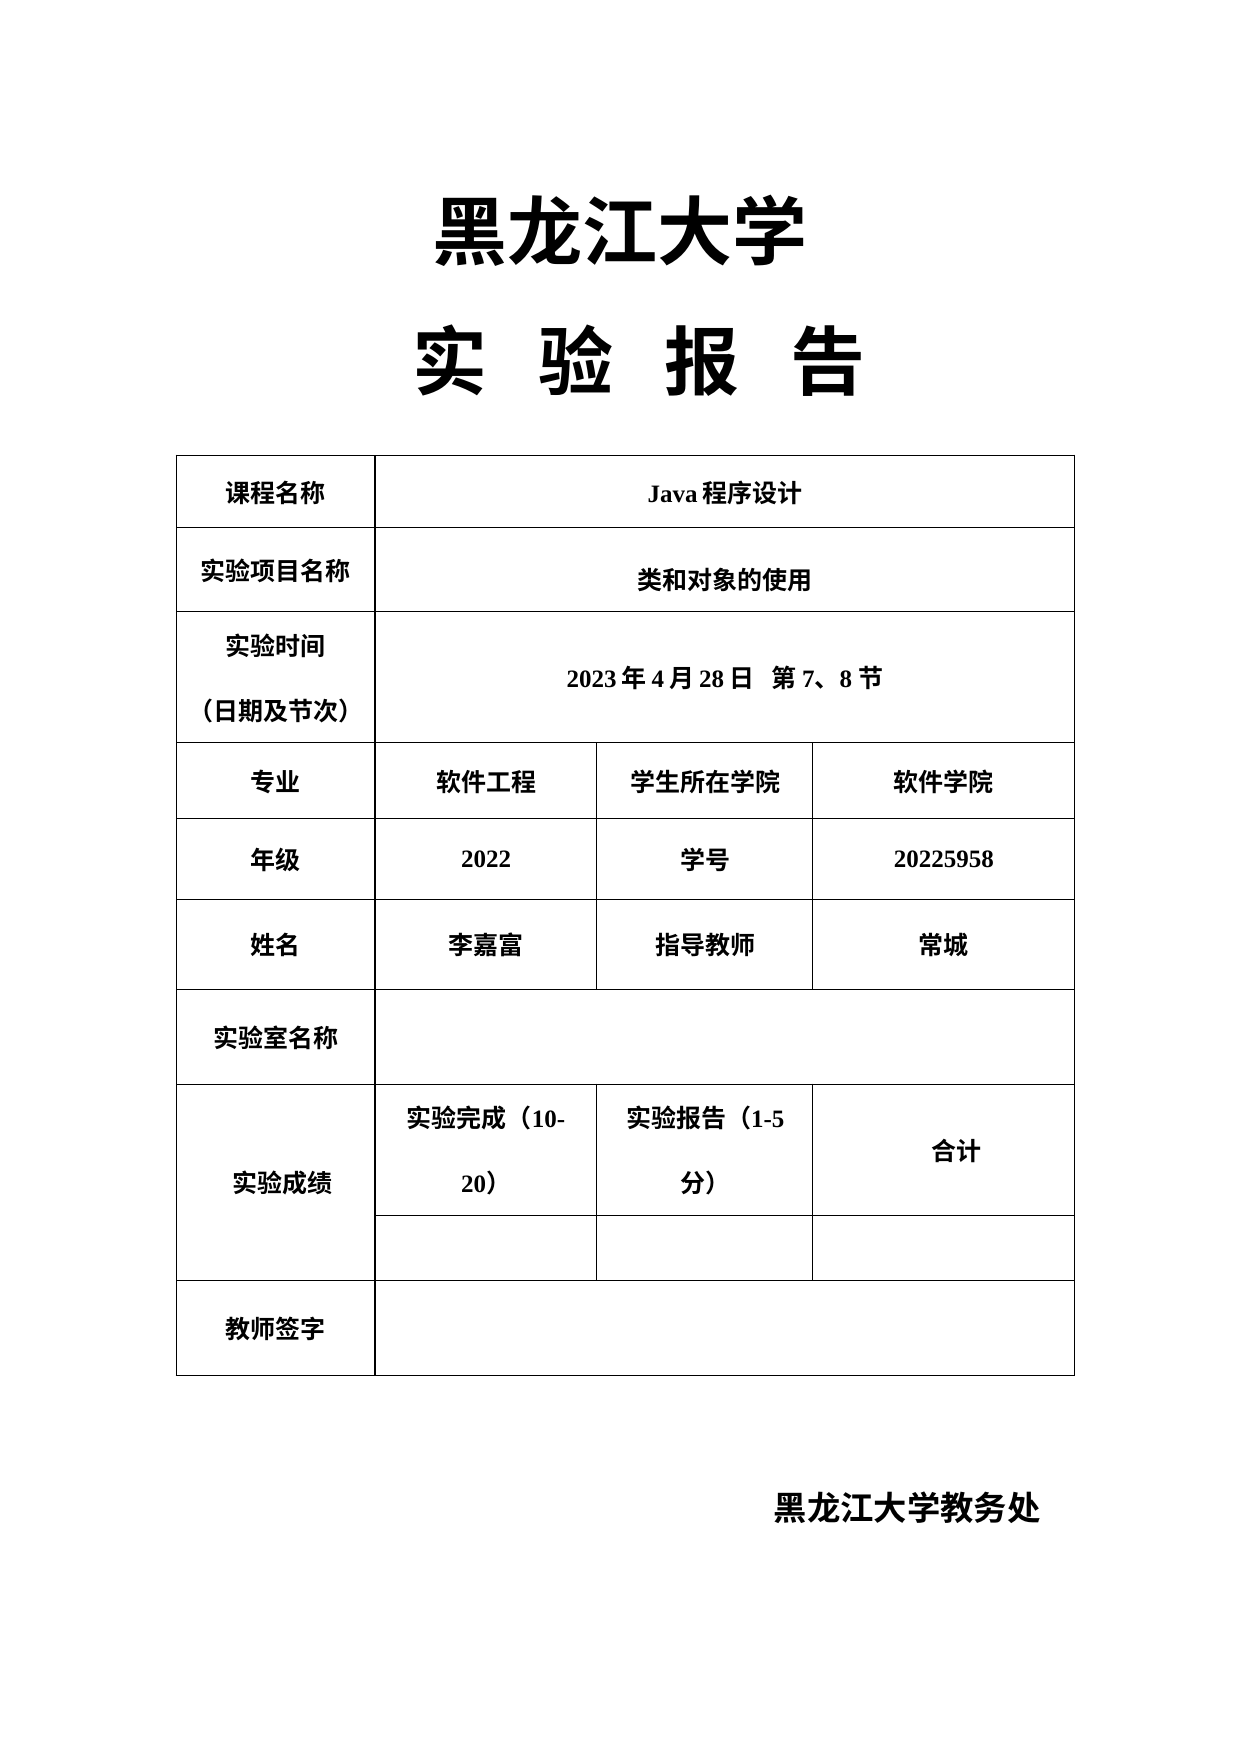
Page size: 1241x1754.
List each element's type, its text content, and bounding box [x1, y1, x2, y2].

text 实 验 报 告 [187, 292, 1053, 422]
table_cell [376, 1281, 1074, 1374]
table_cell 类和对象的使用 [376, 528, 1074, 611]
table_cell [376, 1216, 596, 1279]
table_cell 学号 [597, 819, 812, 898]
table_cell 常城 [813, 900, 1074, 988]
table_header 课程名称 [177, 456, 374, 527]
table_cell [376, 990, 1074, 1083]
table_cell 实验室名称 [177, 990, 374, 1083]
table_cell 李嘉富 [376, 900, 596, 988]
table_cell 专业 [177, 743, 374, 818]
table_cell 实验完成（10-20） [376, 1085, 596, 1214]
table_cell 年级 [177, 819, 374, 898]
text 黑龙江大学 [187, 162, 1053, 292]
table_cell 合计 [813, 1085, 1074, 1214]
table_cell 指导教师 [597, 900, 812, 988]
table_cell 2023年4月28日 第 7、8 节 [376, 612, 1074, 742]
table_cell 姓名 [177, 900, 374, 988]
table_cell 教师签字 [177, 1281, 374, 1374]
table_header Java程序设计 [376, 456, 1074, 527]
table_cell [813, 1216, 1074, 1279]
text 黑龙江大学教务处 [187, 1473, 1053, 1538]
table_cell 实验项目名称 [177, 528, 374, 611]
table_cell [597, 1216, 812, 1279]
table_cell 软件学院 [813, 743, 1074, 818]
table_cell 软件工程 [376, 743, 596, 818]
table_cell 实验时间 （日期及节次） [177, 612, 374, 742]
table_cell 实验报告（1-5分） [597, 1085, 812, 1214]
table_cell 实验成绩 [177, 1085, 374, 1279]
table_cell 2022 [376, 819, 596, 898]
table_cell 20225958 [813, 819, 1074, 898]
table_cell 学生所在学院 [597, 743, 812, 818]
